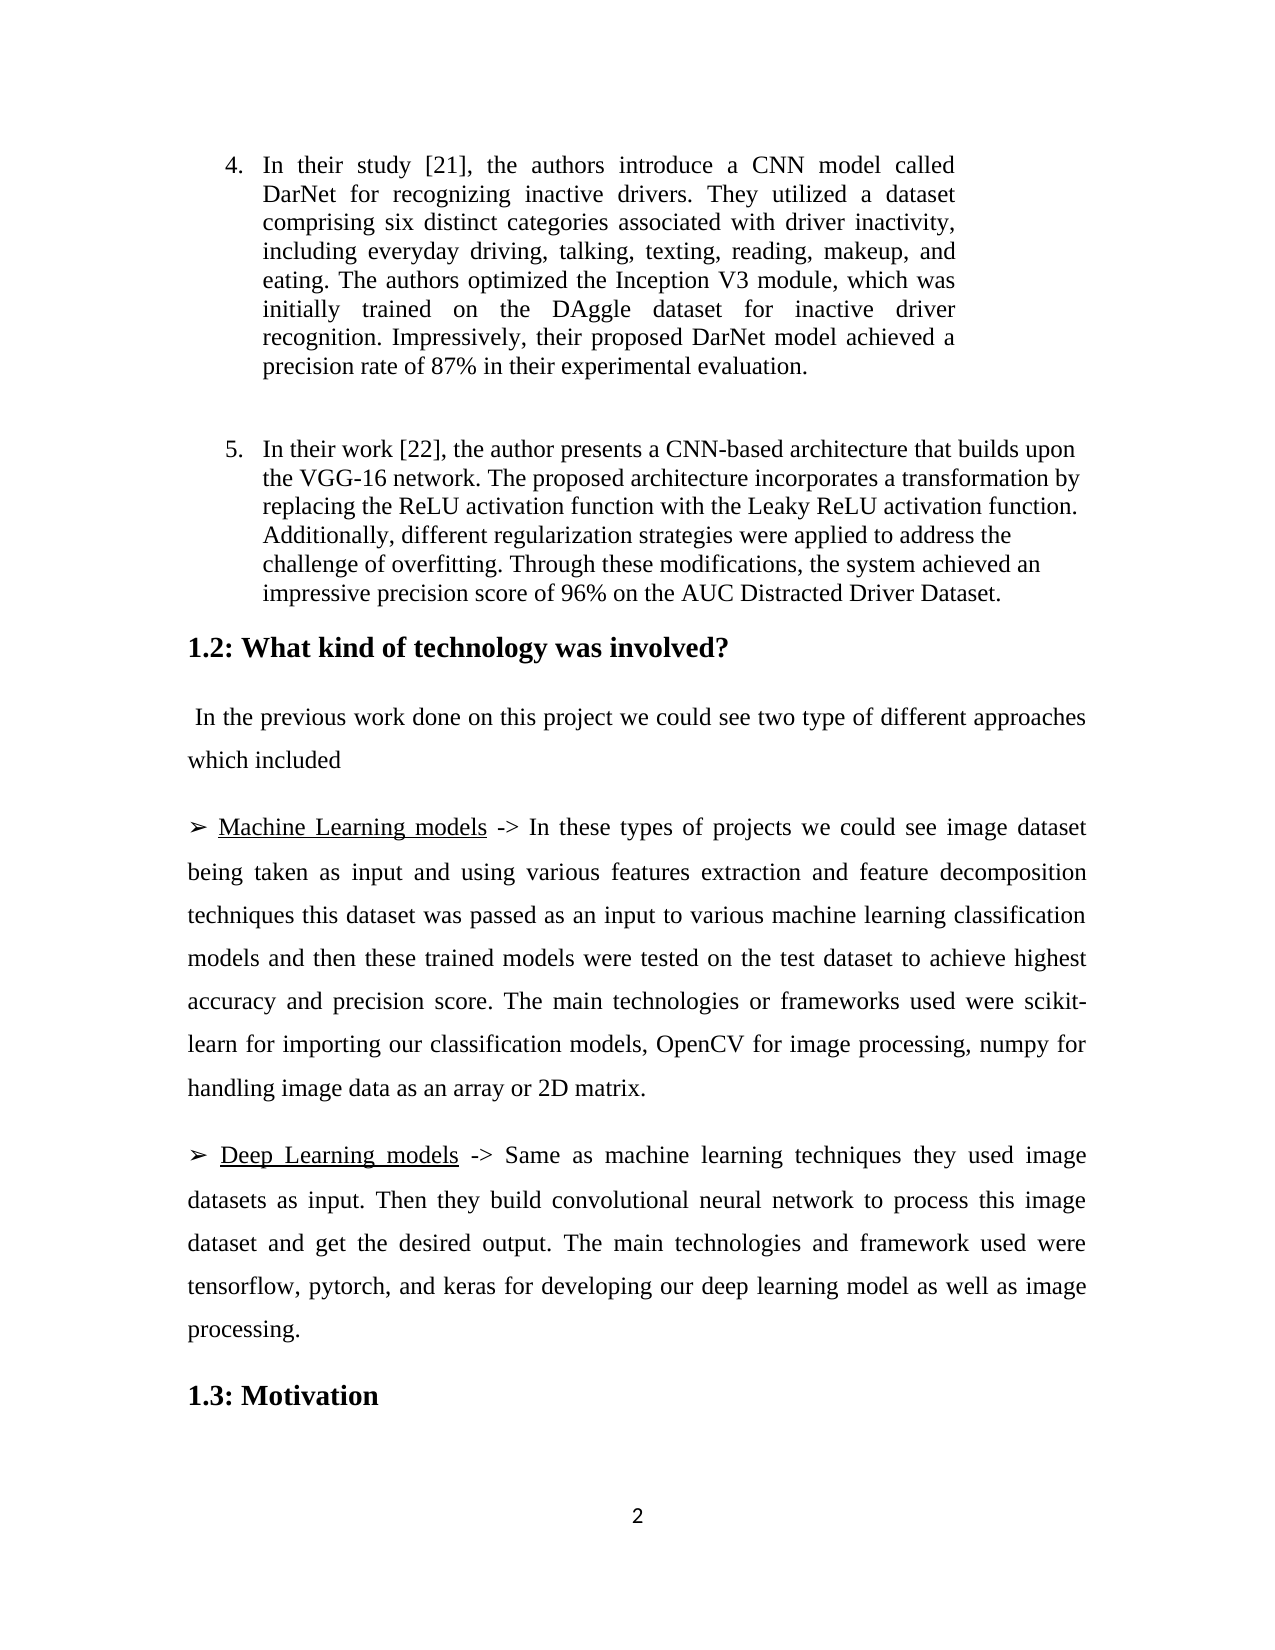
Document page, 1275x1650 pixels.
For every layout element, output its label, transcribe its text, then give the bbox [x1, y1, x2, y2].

text In the previous work done on this project we could see two type of different approaches which included [187, 702, 1087, 773]
text ➢ Machine Learning models -> In these types of projects we could see image dataset being taken as input and using various features extraction and feature decomposition techniques this dataset was passed as an input to various machine learning classification models and then these trained models were tested on the test dataset to achieve highest accuracy and precision score. The main technologies or frameworks used were scikit-learn for importing our classification models, OpenCV for image processing, numpy for handling image data as an array or 2D matrix. [187, 809, 1087, 1101]
text ➢ Deep Learning models -> Same as machine learning techniques they used image datasets as input. Then they build convolutional neural network to process this image dataset and get the desired output. The main technologies and framework used were tensorflow, pytorch, and keras for developing our deep learning model as well as image processing. [187, 1137, 1087, 1343]
text 1.2: What kind of technology was involved? [187, 630, 1087, 664]
list In their work [22], the author presents a CNN-based architecture that builds upon the VGG-16 network. The proposed architecture incorporates a transformation by replacing the ReLU activation function with the Leaky ReLU activation function. Additionally, different regularization strategies were applied to address the challenge of overfitting. Through these modifications, the system achieved an impressive precision score of 96% on the AUC Distracted Driver Dataset. [225, 434, 1087, 606]
list In their study [21], the authors introduce a CNN model called DarNet for recognizing inactive drivers. They utilized a dataset comprising six distinct categories associated with driver inactivity, including everyday driving, talking, texting, reading, makeup, and eating. The authors optimized the Inception V3 module, which was initially trained on the DAggle dataset for inactive driver recognition. Impressively, their proposed DarNet model achieved a precision rate of 87% in their experimental evaluation. [225, 150, 956, 380]
text 1.3: Motivation [187, 1378, 1087, 1412]
